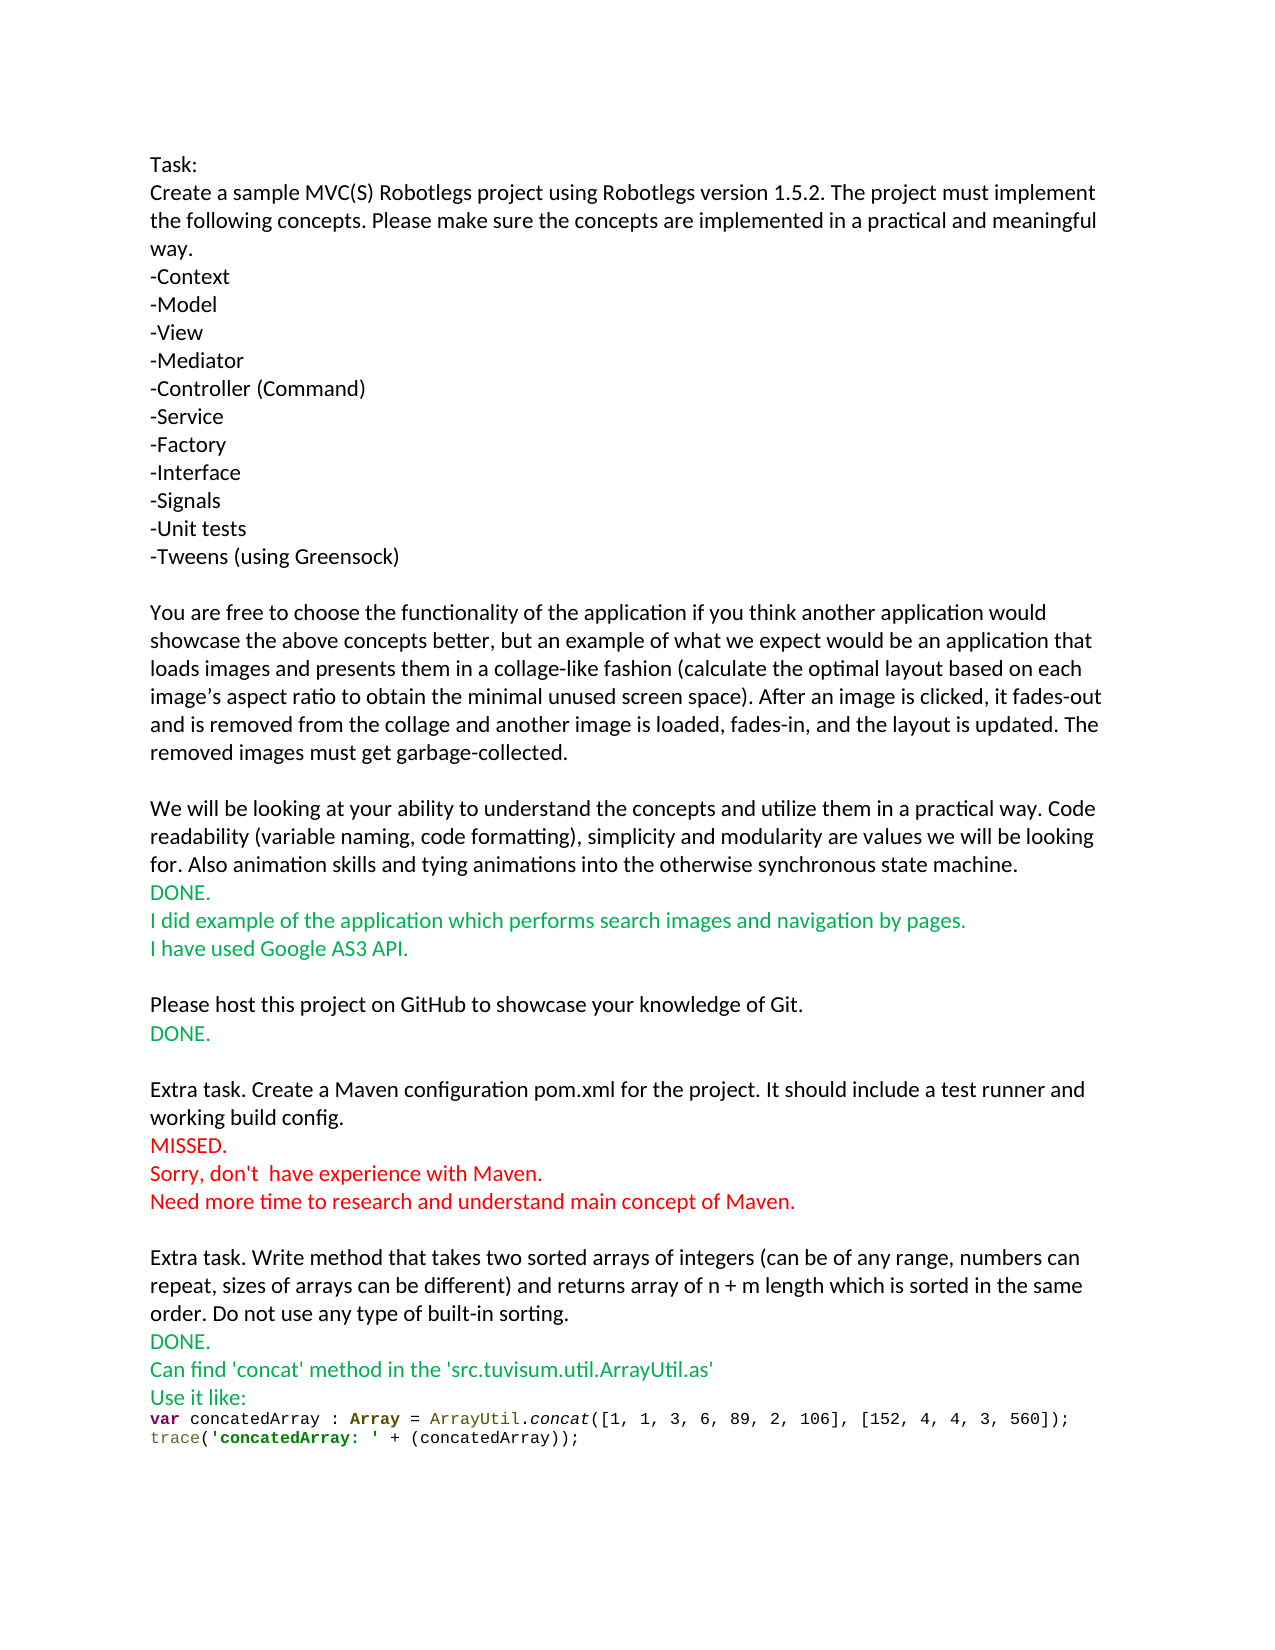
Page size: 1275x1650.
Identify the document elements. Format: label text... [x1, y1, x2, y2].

text -Context [150, 262, 1125, 290]
text -Signals [150, 486, 1125, 514]
text DONE. [150, 1327, 1125, 1355]
text Task: [150, 150, 1125, 178]
text -View [150, 318, 1125, 346]
text -Mediator [150, 346, 1125, 374]
text I have used Google AS3 API. [150, 934, 1125, 963]
text Extra task. Write method that takes two sorted arrays of integers (can be of any range, numbers can repeat, sizes of arrays can be different) and returns array of n + m length which is sorted in the same order. Do not use any type of built-in sorting. [150, 1243, 1125, 1327]
text -Model [150, 290, 1125, 318]
text Use it like: [150, 1383, 1125, 1411]
text Need more time to research and understand main concept of Maven. [150, 1187, 1125, 1215]
text DONE. [150, 878, 1125, 907]
text DONE. [150, 1019, 1125, 1047]
text -Tweens (using Greensock) [150, 542, 1125, 570]
text -Service [150, 402, 1125, 430]
text Create a sample MVC(S) Robotlegs project using Robotlegs version 1.5.2. The project must implement the following concepts. Please make sure the concepts are implemented in a practical and meaningful way. [150, 178, 1125, 262]
text Please host this project on GitHub to showcase your knowledge of Git. [150, 991, 1125, 1019]
text I did example of the application which performs search images and navigation by pages. [150, 907, 1125, 934]
text -Unit tests [150, 514, 1125, 542]
text MISSED. [150, 1131, 1125, 1159]
text -Interface [150, 458, 1125, 486]
text trace('concatedArray: ' + (concatedArray)); [150, 1430, 1125, 1449]
text Can find 'concat' method in the 'src.tuvisum.util.ArrayUtil.as' [150, 1355, 1125, 1383]
text You are free to choose the functionality of the application if you think another application would showcase the above concepts better, but an example of what we expect would be an application that loads images and presents them in a collage-like fashion (calculate the optimal layout based on each image’s aspect ratio to obtain the minimal unused screen space). After an image is clicked, it fades-out and is removed from the collage and another image is loaded, fades-in, and the layout is updated. The removed images must get garbage-collected. [150, 598, 1125, 766]
text var concatedArray : Array = ArrayUtil.concat([1, 1, 3, 6, 89, 2, 106], [152, 4, 4, 3, 560]); [150, 1411, 1125, 1430]
text Extra task. Create a Maven configuration pom.xml for the project. It should include a test runner and working build config. [150, 1075, 1125, 1131]
text Sorry, don't have experience with Maven. [150, 1159, 1125, 1187]
text -Factory [150, 430, 1125, 458]
text -Controller (Command) [150, 374, 1125, 402]
text We will be looking at your ability to understand the concepts and utilize them in a practical way. Code readability (variable naming, code formatting), simplicity and modularity are values we will be looking for. Also animation skills and tying animations into the otherwise synchronous state machine. [150, 794, 1125, 878]
